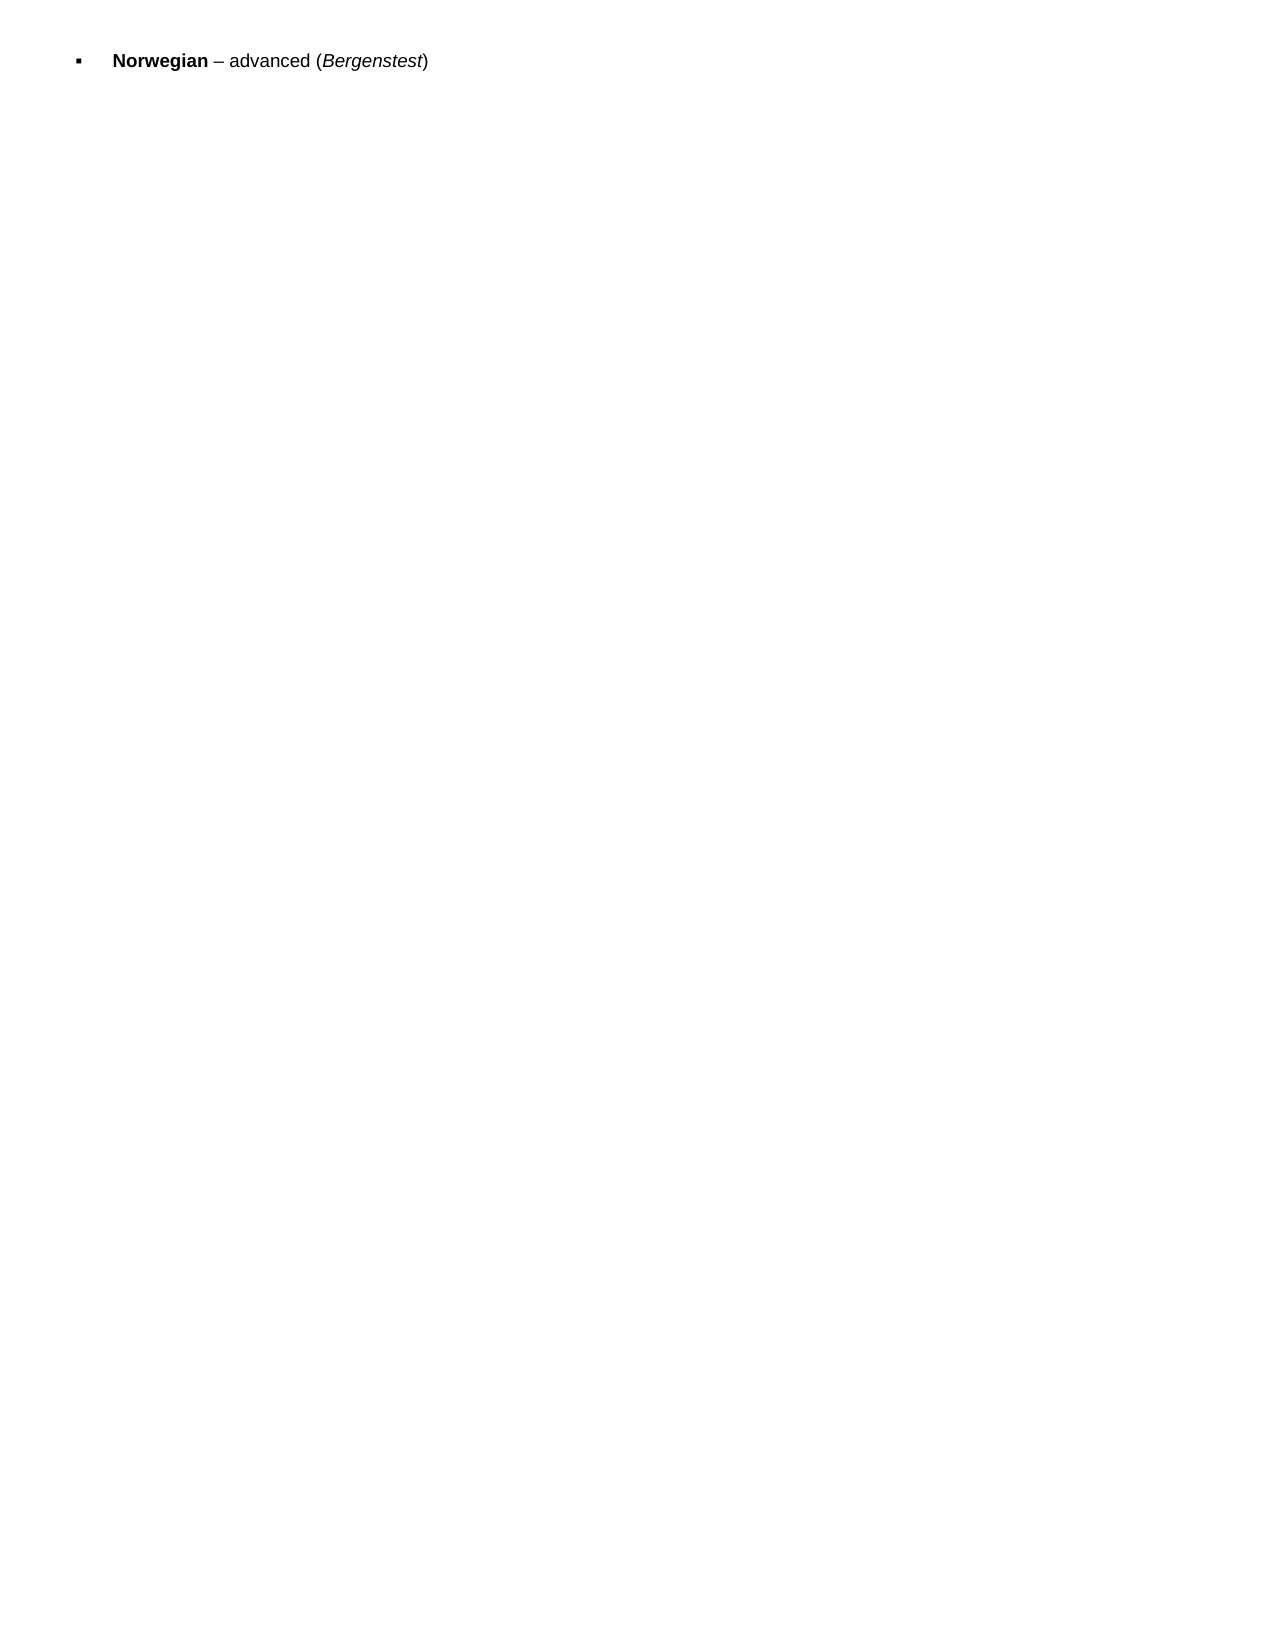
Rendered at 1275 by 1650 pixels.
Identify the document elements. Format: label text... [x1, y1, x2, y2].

list Norwegian – advanced (Bergenstest) [75, 49, 1200, 71]
